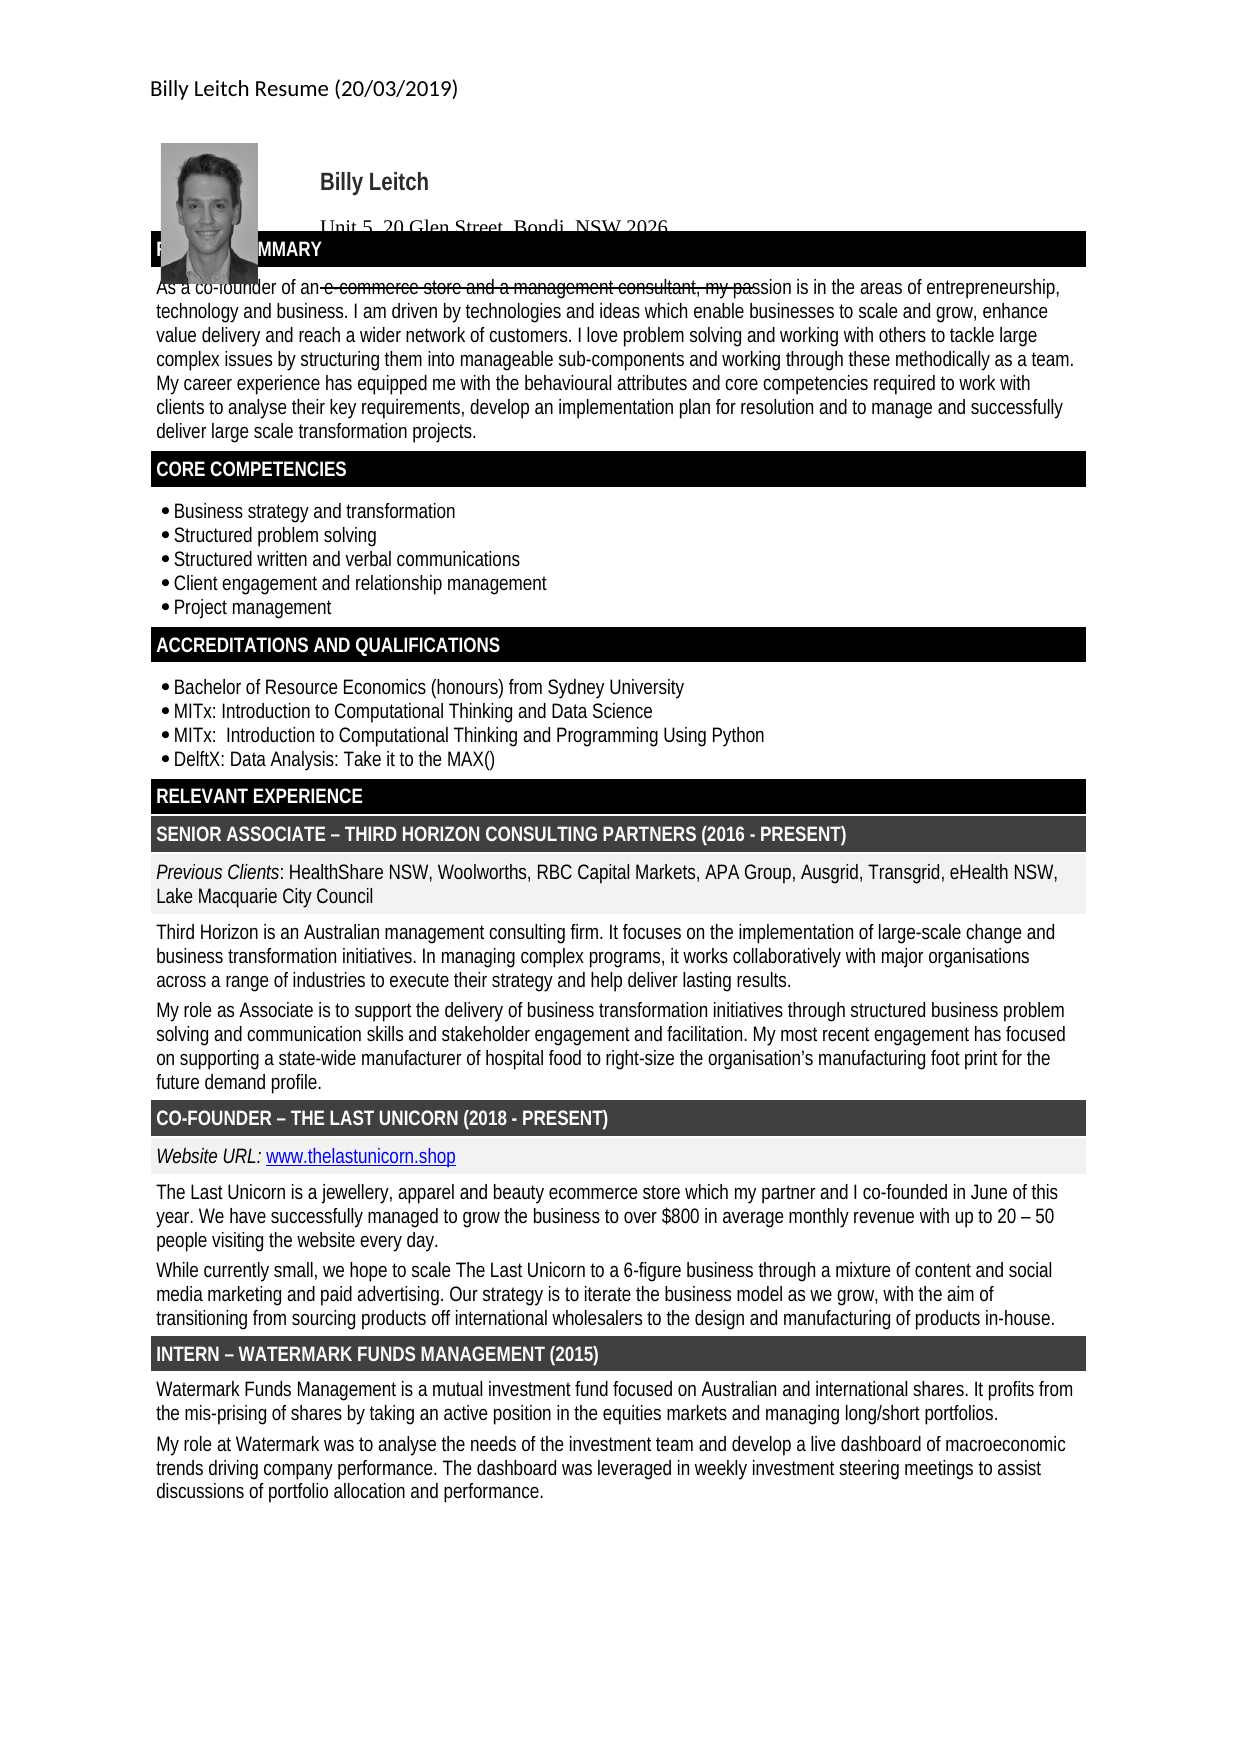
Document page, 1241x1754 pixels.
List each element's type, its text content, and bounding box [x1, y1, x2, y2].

table_header RESUME SUMMARY [258, 231, 1086, 267]
table_cell INTERN – WATERMARK FUNDS MANAGEMENT (2015) [151, 1336, 1086, 1371]
table_cell Watermark Funds Management is a mutual investment fund focused on Australian and international shares. It profits from the mis-prising of shares by taking an active position in the equities markets and managing long/short portfolios. My role at Watermark was to analyse the needs of the investment team and develop a live dashboard of macroeconomic trends driving company performance. The dashboard was leveraged in weekly investment steering meetings to assist discussions of portfolio allocation and performance. [150, 1371, 1087, 1509]
table_cell Business strategy and transformation Structured problem solving Structured written and verbal communications Client engagement and relationship management Project management [151, 489, 1086, 624]
table_cell Third Horizon is an Australian management consulting firm. It focuses on the implementation of large-scale change and business transformation initiatives. In managing complex programs, it works collaboratively with major organisations across a range of industries to execute their strategy and help deliver lasting results. My role as Associate is to support the delivery of business transformation initiatives through structured business problem solving and communication skills and stakeholder engagement and facilitation. My most recent engagement has focused on supporting a state-wide manufacturer of hospital food to right-size the organisation’s manufacturing foot print for the future demand profile. [150, 914, 1087, 1100]
table_cell CO-FOUNDER – THE LAST UNICORN (2018 - PRESENT) [151, 1100, 1086, 1136]
table_cell Bachelor of Resource Economics (honours) from Sydney University MITx: Introduction to Computational Thinking and Data Science MITx: Introduction to Computational Thinking and Programming Using Python DelftX: Data Analysis: Take it to the MAX() [151, 665, 1086, 776]
table_cell Website URL: www.thelastunicorn.shop [151, 1138, 1086, 1174]
table_cell RELEVANT EXPERIENCE [151, 779, 1086, 814]
table_cell SENIOR ASSOCIATE – THIRD HORIZON CONSULTING PARTNERS (2016 - PRESENT) [151, 816, 1086, 852]
table_cell ACCREDITATIONS AND QUALIFICATIONS [151, 627, 1086, 662]
table_cell The Last Unicorn is a jewellery, apparel and beauty ecommerce store which my partner and I co-founded in June of this year. We have successfully managed to grow the business to over $800 in average monthly revenue with up to 20 – 50 people visiting the website every day. While currently small, we hope to scale The Last Unicorn to a 6-figure business through a mixture of content and social media marketing and paid advertising. Our strategy is to iterate the business model as we grow, with the aim of transitioning from sourcing products off international wholesalers to the design and manufacturing of products in-house. [150, 1174, 1087, 1336]
table_cell Previous Clients: HealthShare NSW, Woolworths, RBC Capital Markets, APA Group, Ausgrid, Transgrid, eHealth NSW, Lake Macquarie City Council [151, 854, 1086, 914]
table_cell As a co-founder of an e-commerce store and a management consultant, my passion is in the areas of entrepreneurship, technology and business. I am driven by technologies and ideas which enable businesses to scale and grow, enhance value delivery and reach a wider network of customers. I love problem solving and working with others to tackle large complex issues by structuring them into manageable sub-components and working through these methodically as a team. My career experience has equipped me with the behavioural attributes and core competencies required to work with clients to analyse their key requirements, develop an implementation plan for resolution and to manage and successfully deliver large scale transformation projects. [151, 269, 1086, 449]
picture [160, 143, 258, 284]
table_cell CORE COMPETENCIES [151, 451, 1086, 487]
